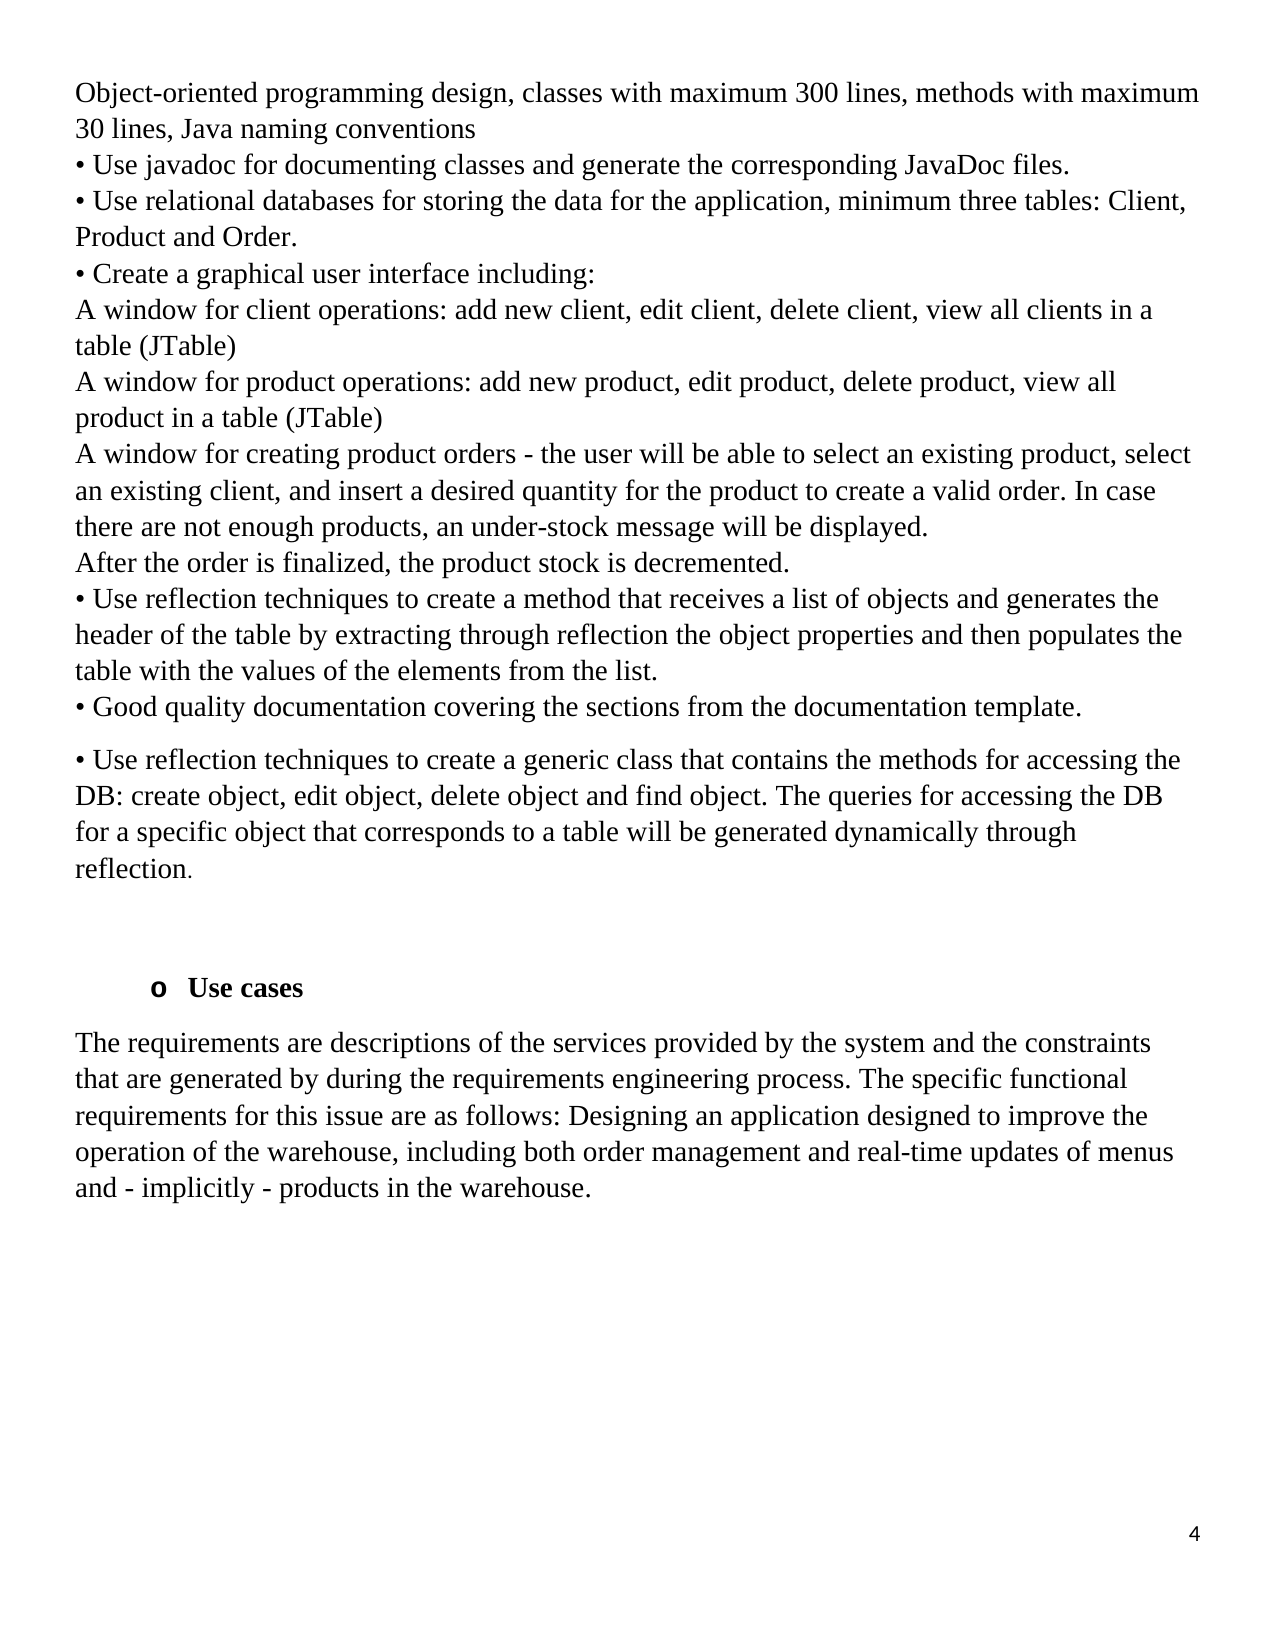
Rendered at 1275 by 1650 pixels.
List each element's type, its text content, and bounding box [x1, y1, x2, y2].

list • Use javadoc for documenting classes and generate the corresponding JavaDoc files. [75, 147, 1200, 181]
list • Create a graphical user interface including: [75, 256, 1200, 289]
list • Good quality documentation covering the sections from the documentation template. [75, 689, 1200, 723]
list Object-oriented programming design, classes with maximum 300 lines, methods with maximum 30 lines, Java naming conventions [75, 75, 1200, 145]
text The requirements are descriptions of the services provided by the system and the constraints that are generated by during the requirements engineering process. The specific functional requirements for this issue are as follows: Designing an application designed to improve the operation of the warehouse, including both order management and real-time updates of menus and - implicitly - products in the warehouse. [75, 1025, 1200, 1203]
text • Use reflection techniques to create a generic class that contains the methods for accessing the DB: create object, edit object, delete object and find object. The queries for accessing the DB for a specific object that corresponds to a table will be generated dynamically through reflection. [75, 742, 1200, 884]
list A window for client operations: add new client, edit client, delete client, view all clients in a table (JTable) [75, 292, 1200, 362]
list A window for product operations: add new product, edit product, delete product, view all product in a table (JTable) [75, 364, 1200, 434]
list After the order is finalized, the product stock is decremented. [75, 545, 1200, 578]
list A window for creating product orders - the user will be able to select an existing product, select an existing client, and insert a desired quantity for the product to create a valid order. In case there are not enough products, an under-stock message will be displayed. [75, 436, 1200, 542]
list Use cases [150, 970, 1200, 1006]
list • Use reflection techniques to create a method that receives a list of objects and generates the header of the table by extracting through reflection the object properties and then populates the table with the values of the elements from the list. [75, 581, 1200, 687]
list • Use relational databases for storing the data for the application, minimum three tables: Client, Product and Order. [75, 183, 1200, 253]
